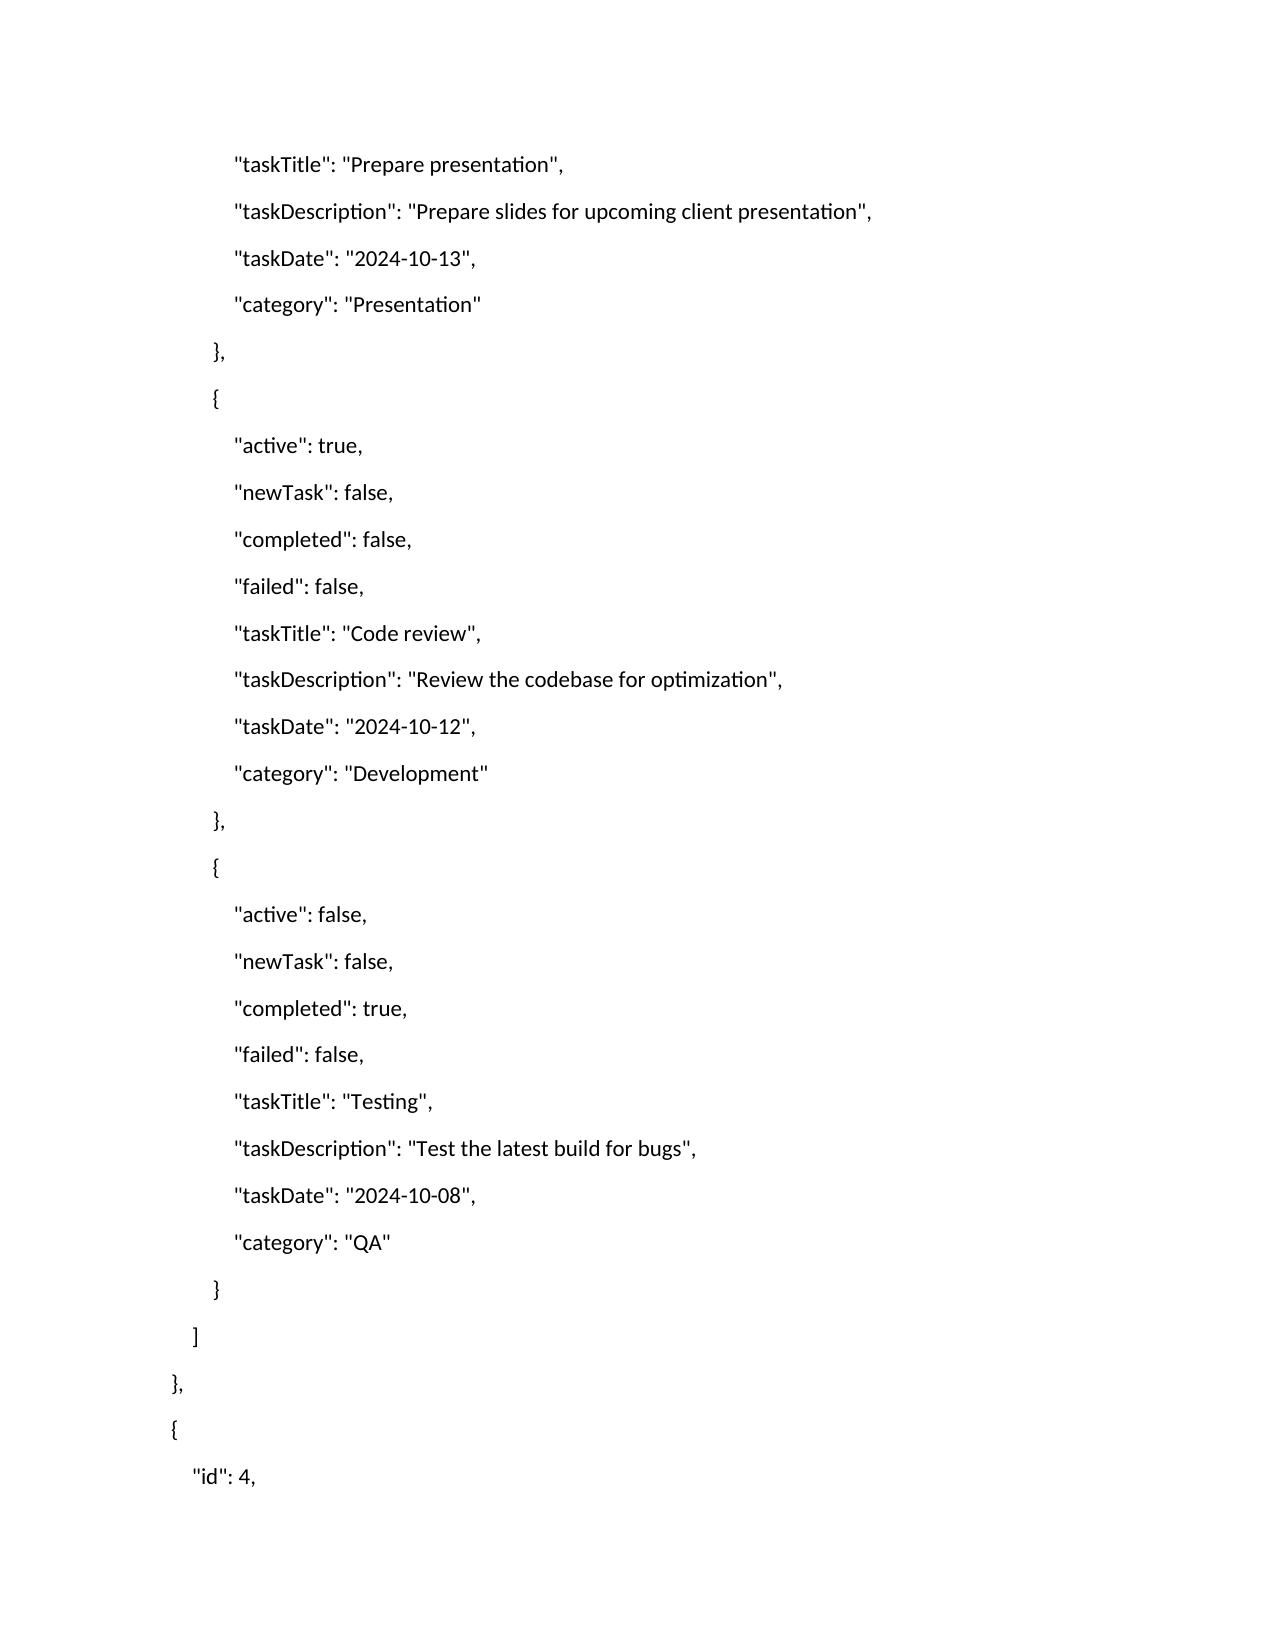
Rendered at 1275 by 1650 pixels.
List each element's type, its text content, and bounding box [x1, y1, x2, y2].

text { [150, 384, 1125, 412]
text "category": "QA" [150, 1228, 1125, 1256]
text "taskTitle": "Prepare presentation", [150, 150, 1125, 178]
text "active": true, [150, 431, 1125, 459]
text "failed": false, [150, 572, 1125, 600]
text "taskDate": "2024-10-13", [150, 244, 1125, 272]
text "id": 4, [150, 1462, 1125, 1491]
text "taskTitle": "Testing", [150, 1087, 1125, 1116]
text ] [150, 1322, 1125, 1350]
text "taskDate": "2024-10-12", [150, 712, 1125, 741]
text }, [150, 337, 1125, 366]
text "taskDescription": "Prepare slides for upcoming client presentation", [150, 197, 1125, 225]
text }, [150, 806, 1125, 834]
text { [150, 1416, 1125, 1444]
text "taskDescription": "Test the latest build for bugs", [150, 1134, 1125, 1162]
text "newTask": false, [150, 478, 1125, 506]
text "taskDate": "2024-10-08", [150, 1181, 1125, 1209]
text "newTask": false, [150, 947, 1125, 975]
text "taskDescription": "Review the codebase for optimization", [150, 666, 1125, 694]
text "taskTitle": "Code review", [150, 619, 1125, 647]
text "completed": false, [150, 525, 1125, 553]
text "completed": true, [150, 994, 1125, 1022]
text }, [150, 1369, 1125, 1397]
text "active": false, [150, 900, 1125, 928]
text "category": "Development" [150, 759, 1125, 787]
text } [150, 1275, 1125, 1303]
text "category": "Presentation" [150, 291, 1125, 319]
text { [150, 853, 1125, 881]
text "failed": false, [150, 1041, 1125, 1069]
